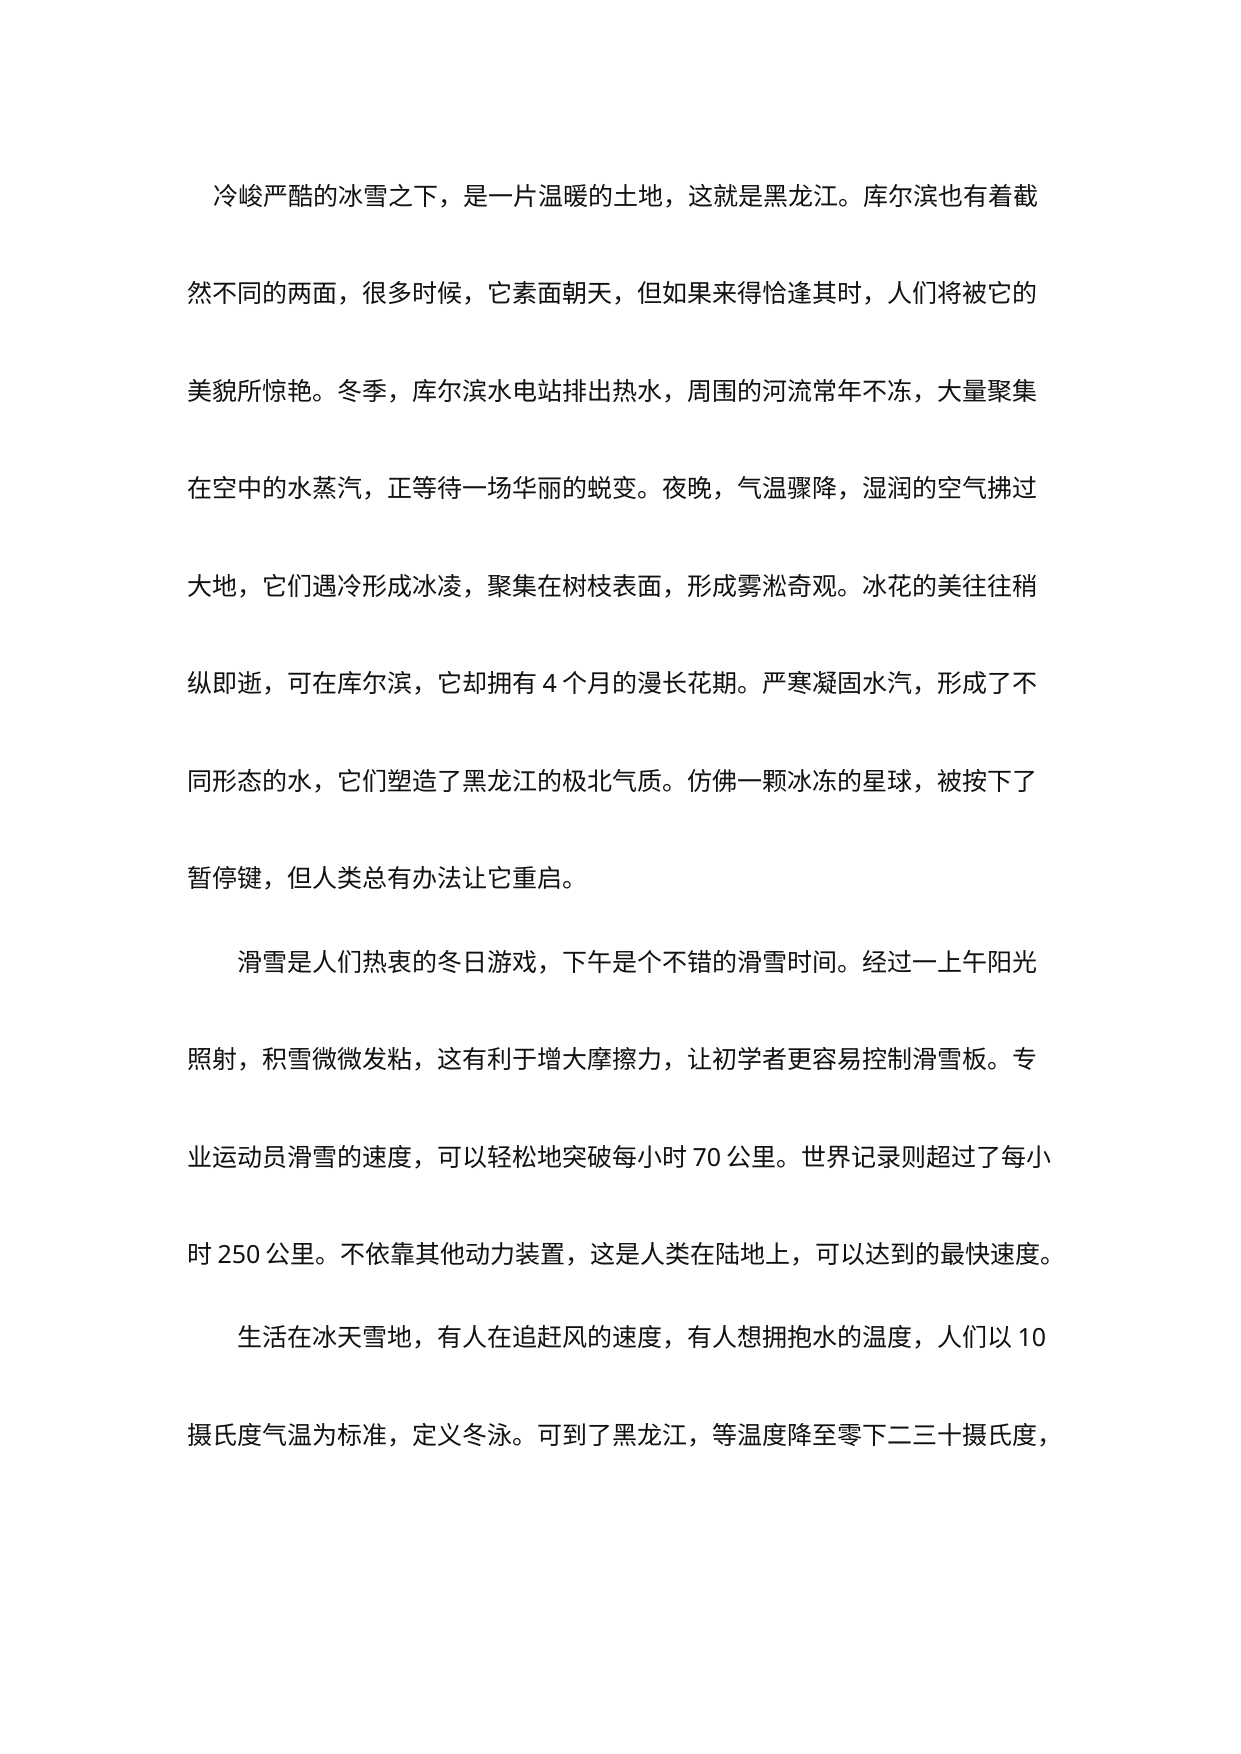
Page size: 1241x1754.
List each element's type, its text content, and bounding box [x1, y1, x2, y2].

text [187, 1303, 1053, 1466]
text 滑雪是人们热衷的冬日游戏，下午是个不错的滑雪时间。经过一上午阳光照射，积雪微微发粘，这有利于增大摩擦力，让初学者更容易控制滑雪板。专业运动员滑雪的速度，可以轻松地突破每小时70公里。世界记录则超过了每小时250公里。不依靠其他动力装置，这是人类在陆地上，可以达到的最快速度。 [187, 928, 1053, 1285]
text 冷峻严酷的冰雪之下，是一片温暖的土地，这就是黑龙江。库尔滨也有着截然不同的两面，很多时候，它素面朝天，但如果来得恰逢其时，人们将被它的美貌所惊艳。冬季，库尔滨水电站排出热水，周围的河流常年不冻，大量聚集在空中的水蒸汽，正等待一场华丽的蜕变。夜晚，气温骤降，湿润的空气拂过大地，它们遇冷形成冰凌，聚集在树枝表面，形成雾淞奇观。冰花的美往往稍纵即逝，可在库尔滨，它却拥有4个月的漫长花期。严寒凝固水汽，形成了不同形态的水，它们塑造了黑龙江的极北气质。仿佛一颗冰冻的星球，被按下了暂停键，但人类总有办法让它重启。 [187, 162, 1053, 909]
